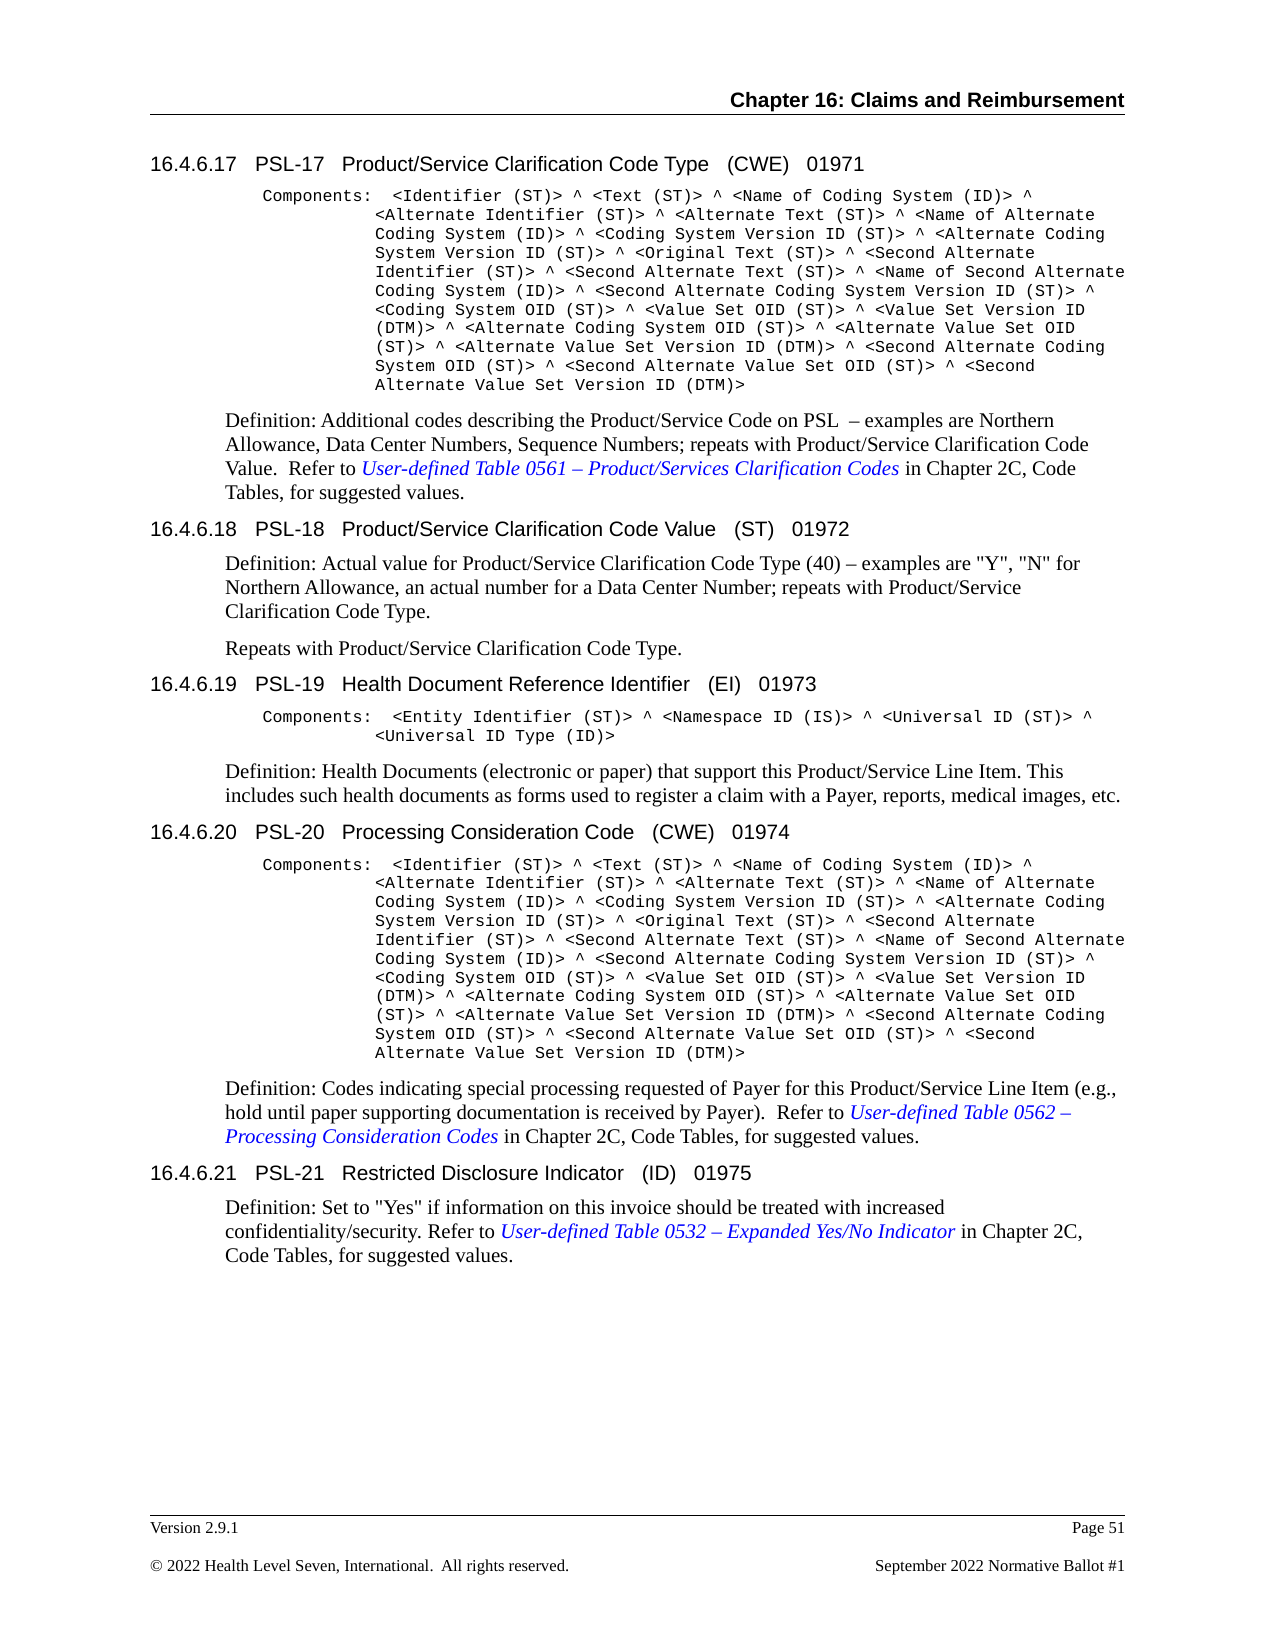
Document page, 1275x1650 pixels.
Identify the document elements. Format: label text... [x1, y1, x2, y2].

text Repeats with Product/Service Clarification Code Type. [225, 636, 1125, 660]
subtitle PSL-17 Product/Service Clarification Code Type (CWE) 01971 [150, 152, 1125, 176]
text Definition: Health Documents (electronic or paper) that support this Product/Service Line Item. This includes such health documents as forms used to register a claim with a Payer, reports, medical images, etc. [225, 759, 1125, 807]
text Definition: Additional codes describing the Product/Service Code on PSL – examples are Northern Allowance, Data Center Numbers, Sequence Numbers; repeats with Product/Service Clarification Code Value. Refer to User-defined Table 0561 – Product/Services Clarification Codes in Chapter 2C, Code Tables, for suggested values. [225, 408, 1125, 504]
text Components: <Identifier (ST)> ^ <Text (ST)> ^ <Name of Coding System (ID)> ^ <Alternate Identifier (ST)> ^ <Alternate Text (ST)> ^ <Name of Alternate Coding System (ID)> ^ <Coding System Version ID (ST)> ^ <Alternate Coding System Version ID (ST)> ^ <Original Text (ST)> ^ <Second Alternate Identifier (ST)> ^ <Second Alternate Text (ST)> ^ <Name of Second Alternate Coding System (ID)> ^ <Second Alternate Coding System Version ID (ST)> ^ <Coding System OID (ST)> ^ <Value Set OID (ST)> ^ <Value Set Version ID (DTM)> ^ <Alternate Coding System OID (ST)> ^ <Alternate Value Set OID (ST)> ^ <Alternate Value Set Version ID (DTM)> ^ <Second Alternate Coding System OID (ST)> ^ <Second Alternate Value Set OID (ST)> ^ <Second Alternate Value Set Version ID (DTM)> [262, 188, 1125, 395]
text Definition: Set to "Yes" if information on this invoice should be treated with increased confidentiality/security. Refer to User-defined Table 0532 – Expanded Yes/No Indicator in Chapter 2C, Code Tables, for suggested values. [225, 1195, 1125, 1267]
text Components: <Entity Identifier (ST)> ^ <Namespace ID (IS)> ^ <Universal ID (ST)> ^ <Universal ID Type (ID)> [262, 709, 1125, 746]
subtitle PSL-19 Health Document Reference Identifier (EI) 01973 [150, 672, 1125, 696]
subtitle PSL-21 Restricted Disclosure Indicator (ID) 01975 [150, 1161, 1125, 1184]
text Definition: Actual value for Product/Service Clarification Code Type (40) – examples are "Y", "N" for Northern Allowance, an actual number for a Data Center Number; repeats with Product/Service Clarification Code Type. [225, 551, 1125, 623]
subtitle PSL-18 Product/Service Clarification Code Value (ST) 01972 [150, 517, 1125, 541]
subtitle PSL-20 Processing Consideration Code (CWE) 01974 [150, 819, 1125, 843]
text Definition: Codes indicating special processing requested of Payer for this Product/Service Line Item (e.g., hold until paper supporting documentation is received by Payer). Refer to User-defined Table 0562 – Processing Consideration Codes in Chapter 2C, Code Tables, for suggested values. [225, 1076, 1125, 1148]
text Components: <Identifier (ST)> ^ <Text (ST)> ^ <Name of Coding System (ID)> ^ <Alternate Identifier (ST)> ^ <Alternate Text (ST)> ^ <Name of Alternate Coding System (ID)> ^ <Coding System Version ID (ST)> ^ <Alternate Coding System Version ID (ST)> ^ <Original Text (ST)> ^ <Second Alternate Identifier (ST)> ^ <Second Alternate Text (ST)> ^ <Name of Second Alternate Coding System (ID)> ^ <Second Alternate Coding System Version ID (ST)> ^ <Coding System OID (ST)> ^ <Value Set OID (ST)> ^ <Value Set Version ID (DTM)> ^ <Alternate Coding System OID (ST)> ^ <Alternate Value Set OID (ST)> ^ <Alternate Value Set Version ID (DTM)> ^ <Second Alternate Coding System OID (ST)> ^ <Second Alternate Value Set OID (ST)> ^ <Second Alternate Value Set Version ID (DTM)> [262, 856, 1125, 1063]
